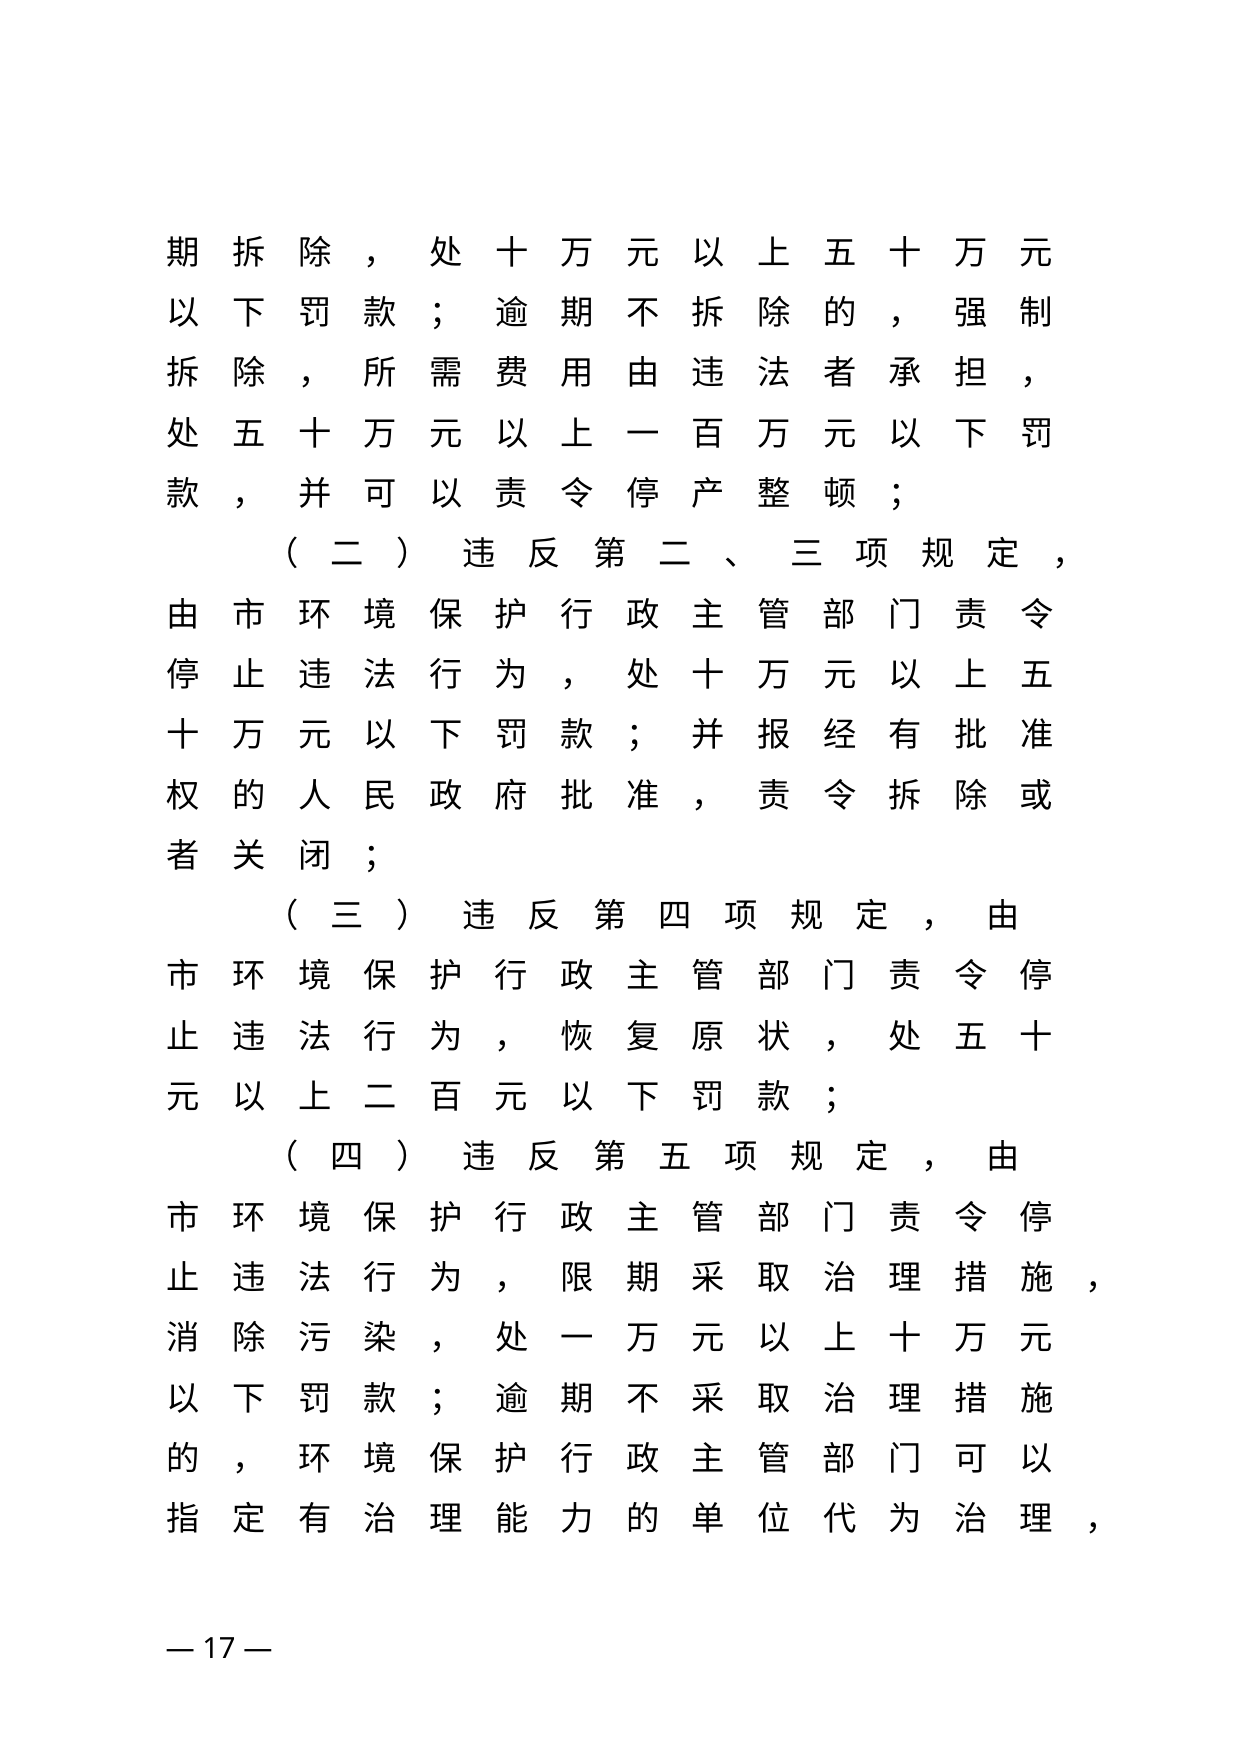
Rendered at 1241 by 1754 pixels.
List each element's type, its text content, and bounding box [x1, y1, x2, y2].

text （三）违反第四项规定，由市环境保护行政主管部门责令停止违法行为，恢复原状，处五十元以上二百元以下罚款； [167, 883, 1085, 1124]
text （二）违反第二、三项规定，由市环境保护行政主管部门责令停止违法行为，处十万元以上五十万元以下罚款；并报经有批准权的人民政府批准，责令拆除或者关闭； [167, 521, 1085, 883]
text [167, 1124, 1085, 1546]
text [167, 219, 1085, 521]
